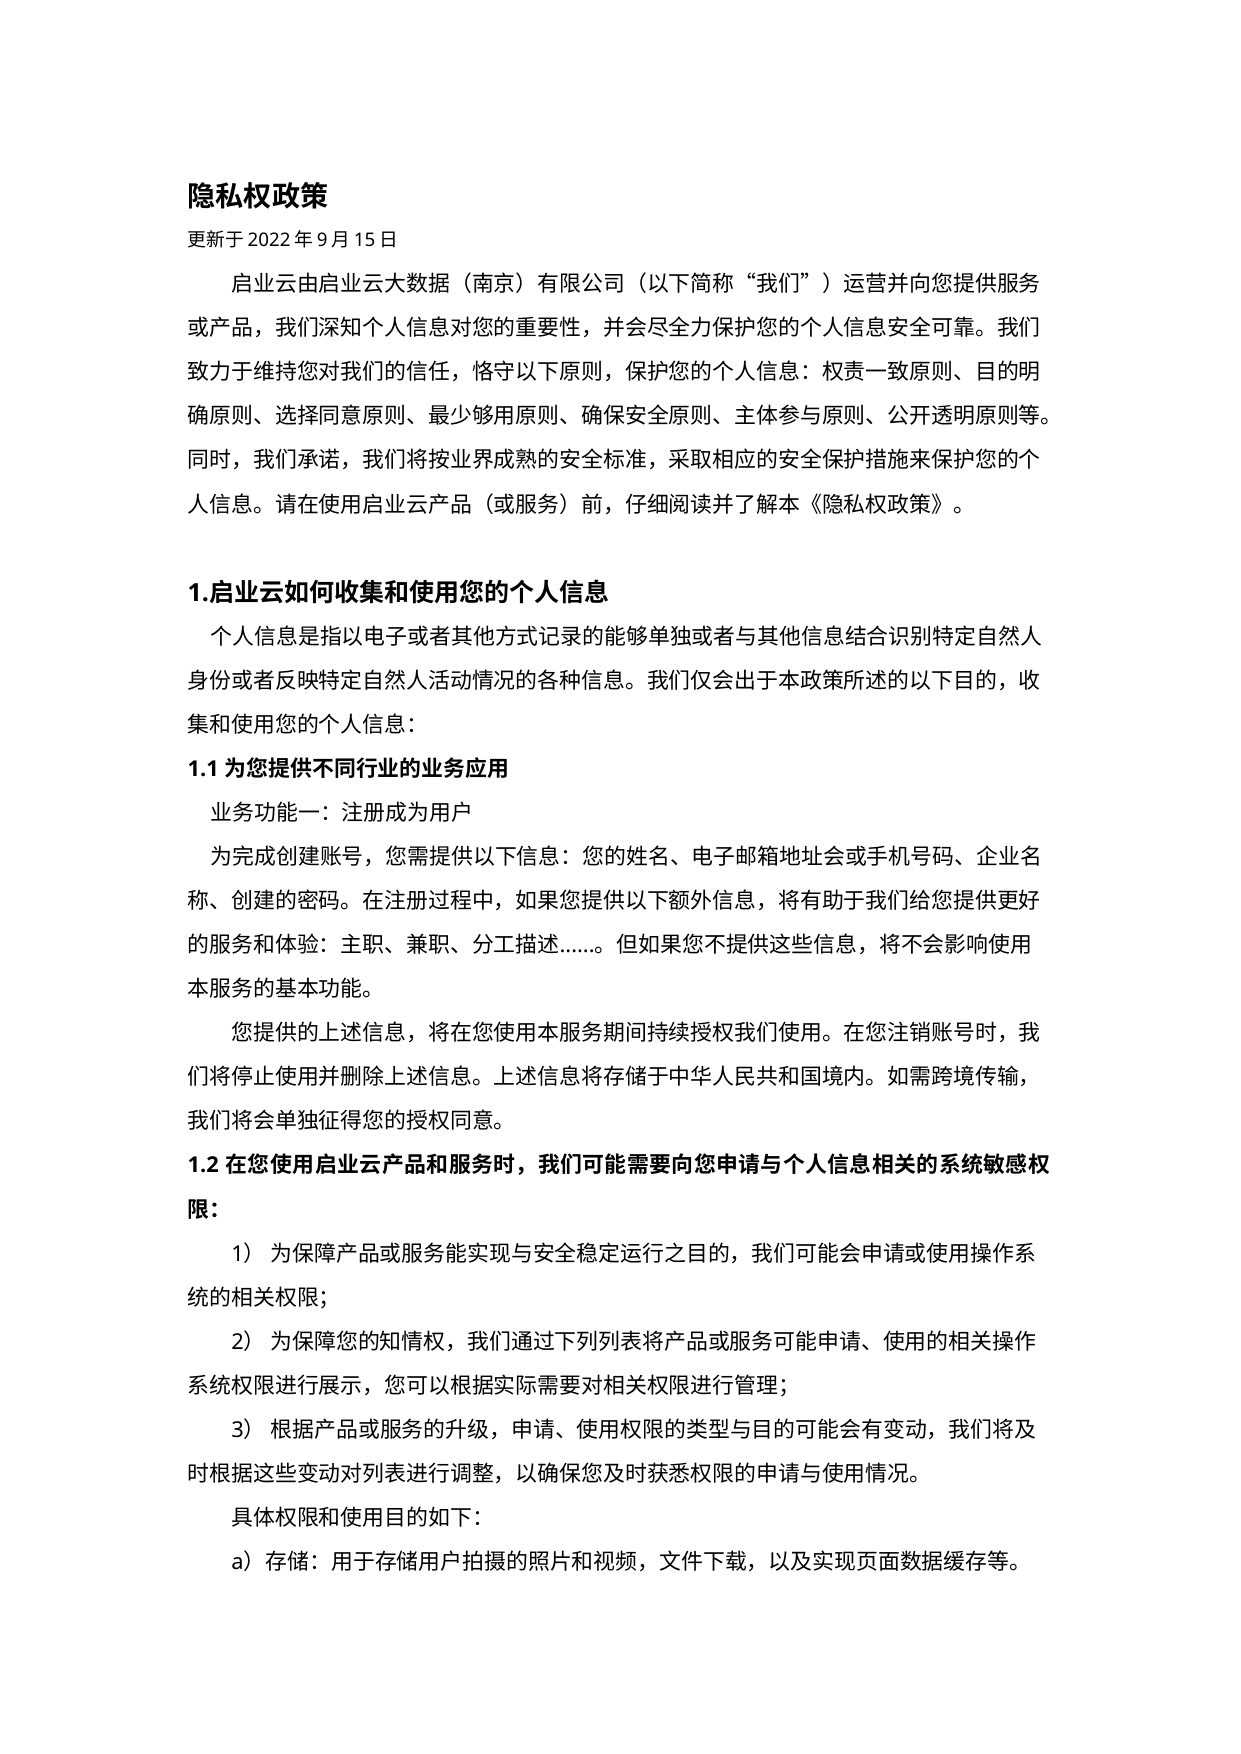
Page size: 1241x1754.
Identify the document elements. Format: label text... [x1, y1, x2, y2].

text 业务功能一：注册成为用户 [187, 789, 1053, 833]
text 您提供的上述信息，将在您使用本服务期间持续授权我们使用。在您注销账号时，我们将停止使用并删除上述信息。上述信息将存储于中华人民共和国境内。如需跨境传输，我们将会单独征得您的授权同意。 [187, 1009, 1053, 1141]
text 2） 为保障您的知情权，我们通过下列列表将产品或服务可能申请、使用的相关操作系统权限进行展示，您可以根据实际需要对相关权限进行管理； [187, 1318, 1053, 1406]
text 具体权限和使用目的如下： [187, 1494, 1053, 1538]
text 隐私权政策 [187, 172, 1053, 216]
text 1.启业云如何收集和使用您的个人信息 [187, 568, 1053, 613]
text 个人信息是指以电子或者其他方式记录的能够单独或者与其他信息结合识别特定自然人身份或者反映特定自然人活动情况的各种信息。我们仅会出于本政策所述的以下目的，收集和使用您的个人信息： [187, 613, 1053, 745]
text 1） 为保障产品或服务能实现与安全稳定运行之目的，我们可能会申请或使用操作系统的相关权限； [187, 1229, 1053, 1318]
text 1.1 为您提供不同行业的业务应用 [187, 745, 1053, 789]
text 1.2 在您使用启业云产品和服务时，我们可能需要向您申请与个人信息相关的系统敏感权限： [187, 1141, 1053, 1229]
text 更新于2022年9月15日 [187, 216, 1053, 260]
text 3） 根据产品或服务的升级，申请、使用权限的类型与目的可能会有变动，我们将及时根据这些变动对列表进行调整，以确保您及时获悉权限的申请与使用情况。 [187, 1406, 1053, 1494]
text 为完成创建账号，您需提供以下信息：您的姓名、电子邮箱地址会或手机号码、企业名称、创建的密码。在注册过程中，如果您提供以下额外信息，将有助于我们给您提供更好的服务和体验：主职、兼职、分工描述......。但如果您不提供这些信息，将不会影响使用本服务的基本功能。 [187, 833, 1053, 1009]
text a）存储：用于存储用户拍摄的照片和视频，文件下载，以及实现页面数据缓存等。 [187, 1538, 1053, 1582]
text 启业云由启业云大数据（南京）有限公司（以下简称“我们”）运营并向您提供服务或产品，我们深知个人信息对您的重要性，并会尽全力保护您的个人信息安全可靠。我们致力于维持您对我们的信任，恪守以下原则，保护您的个人信息：权责一致原则、目的明确原则、选择同意原则、最少够用原则、确保安全原则、主体参与原则、公开透明原则等。同时，我们承诺，我们将按业界成熟的安全标准，采取相应的安全保护措施来保护您的个人信息。请在使用启业云产品（或服务）前，仔细阅读并了解本《隐私权政策》。 [187, 260, 1053, 524]
